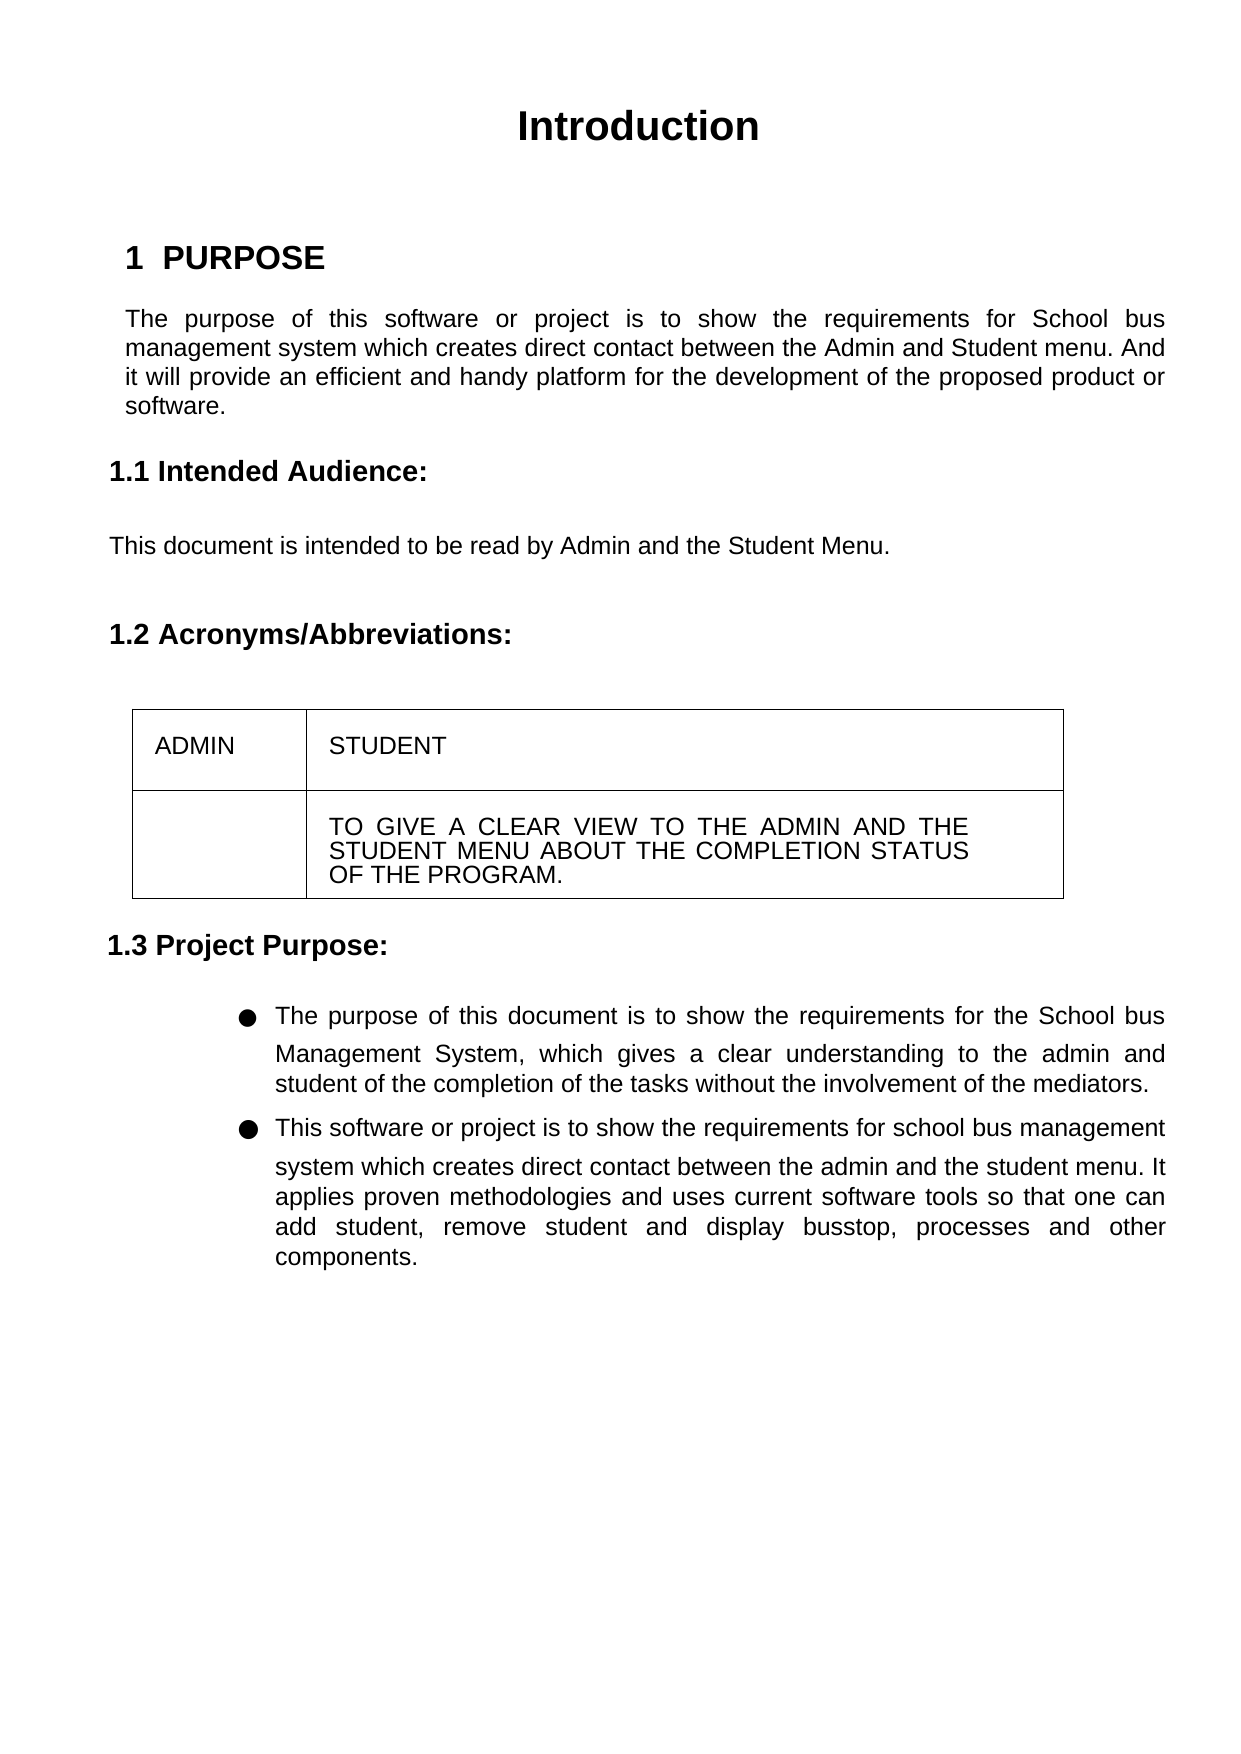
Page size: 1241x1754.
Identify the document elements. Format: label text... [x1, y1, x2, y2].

text The purpose of this software or project is to show the requirements for School bus management system which creates direct contact between the Admin and Student menu. And it will provide an efficient and handy platform for the development of the proposed product or software. [125, 304, 1168, 419]
table_header ADMIN [133, 710, 306, 790]
subtitle Intended Audience: [109, 454, 1230, 488]
list The purpose of this document is to show the requirements for the School bus Management System, which gives a clear understanding to the admin and student of the completion of the tasks without the involvement of the mediators. [237, 991, 1167, 1098]
table_cell TO GIVE A CLEAR VIEW TO THE ADMIN AND THE STUDENT MENU ABOUT THE COMPLETION STATUS OF THE PROGRAM. [307, 791, 1063, 898]
list Project Purpose: [107, 928, 1230, 962]
table_header STUDENT [307, 710, 1063, 790]
table_cell [133, 791, 306, 898]
subtitle Acronyms/Abbreviations: [109, 617, 1230, 651]
text This document is intended to be read by Admin and the Student Menu. [109, 531, 1230, 560]
list This software or project is to show the requirements for school bus management system which creates direct contact between the admin and the student menu. It applies proven methodologies and uses current software tools so that one can add student, remove student and display busstop, processes and other components. [237, 1099, 1167, 1271]
subtitle Introduction [174, 102, 1103, 150]
subtitle PURPOSE [125, 238, 1230, 277]
